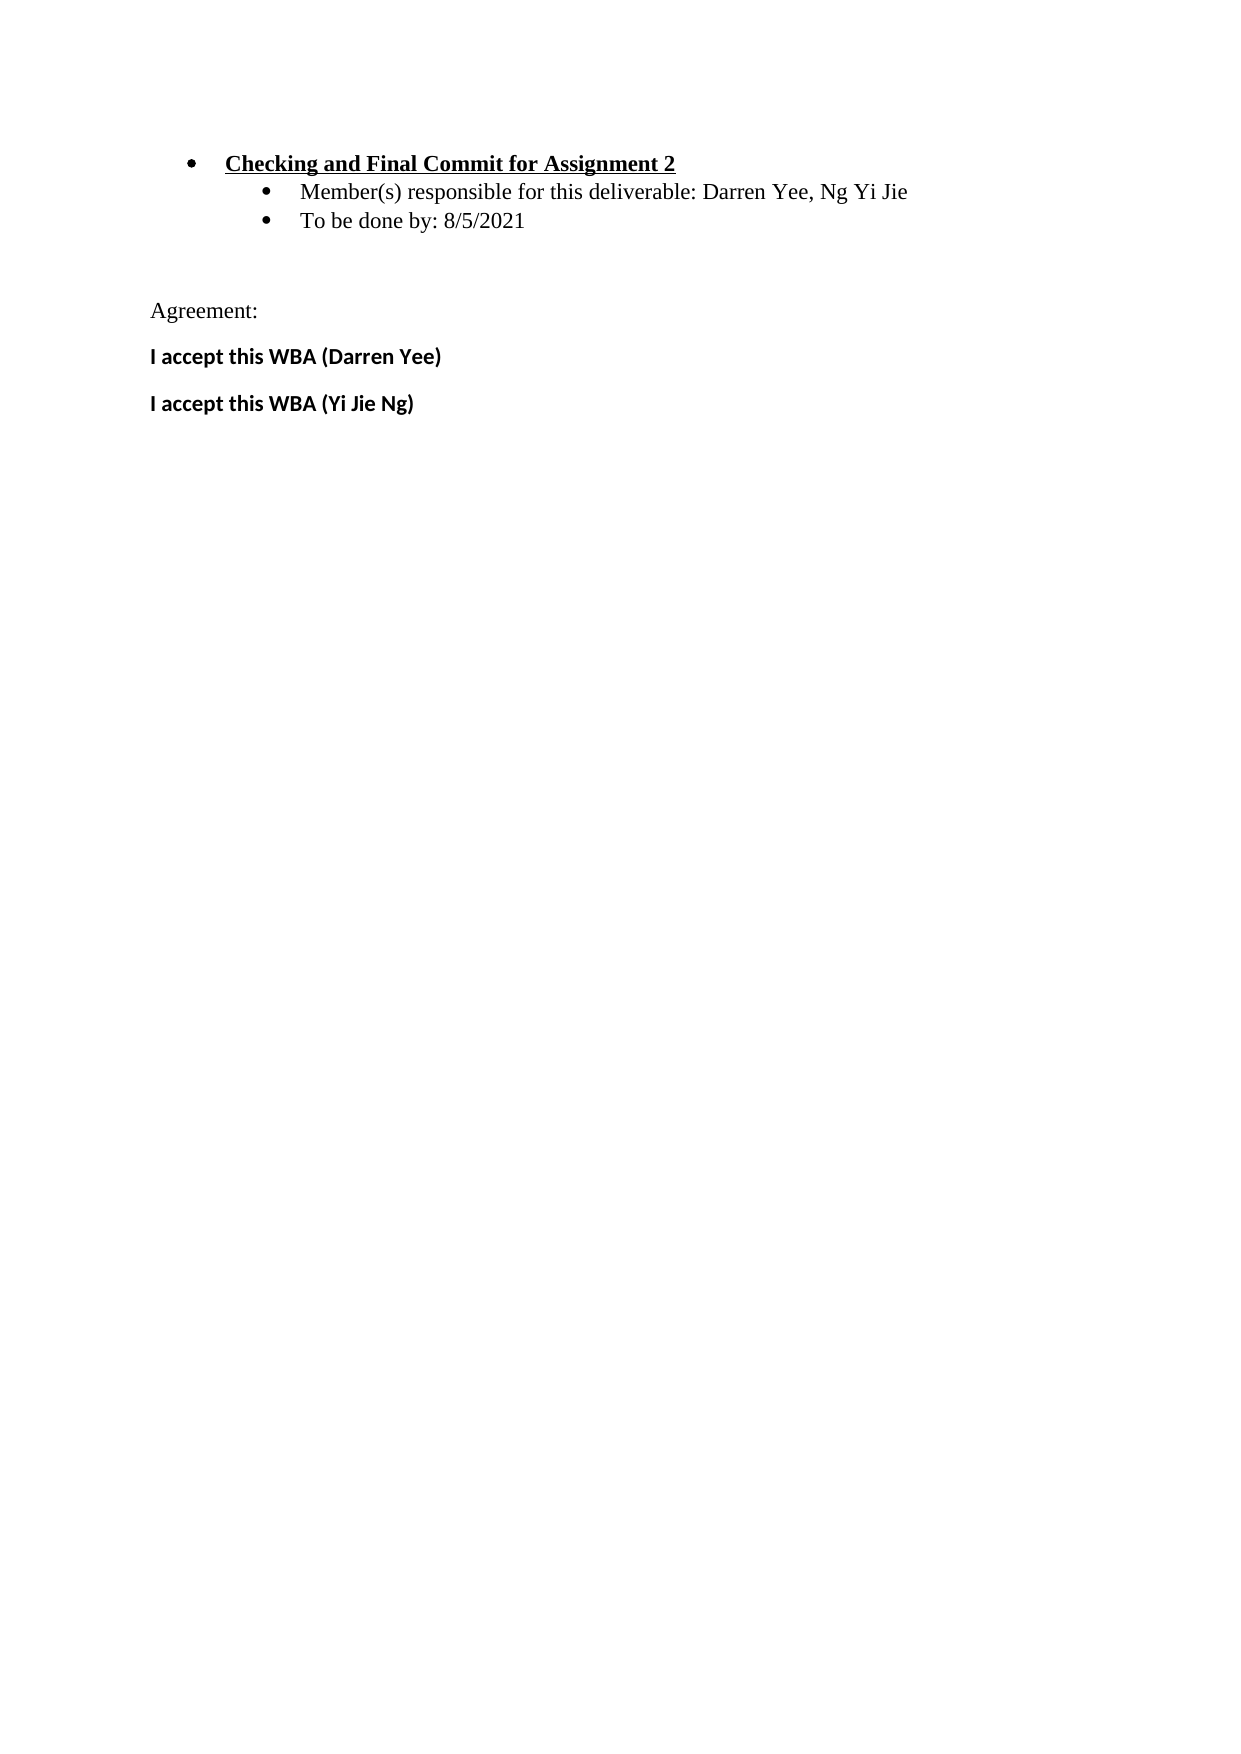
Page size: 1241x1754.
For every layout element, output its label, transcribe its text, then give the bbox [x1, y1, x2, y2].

text Agreement: [150, 297, 1090, 323]
list To be done by: 8/5/2021 [262, 207, 1090, 233]
list Member(s) responsible for this deliverable: Darren Yee, Ng Yi Jie [262, 178, 1090, 205]
text I accept this WBA (Darren Yee) [150, 342, 1090, 370]
text I accept this WBA (Yi Jie Ng) [150, 389, 1090, 417]
list Checking and Final Commit for Assignment 2 [187, 150, 1090, 176]
